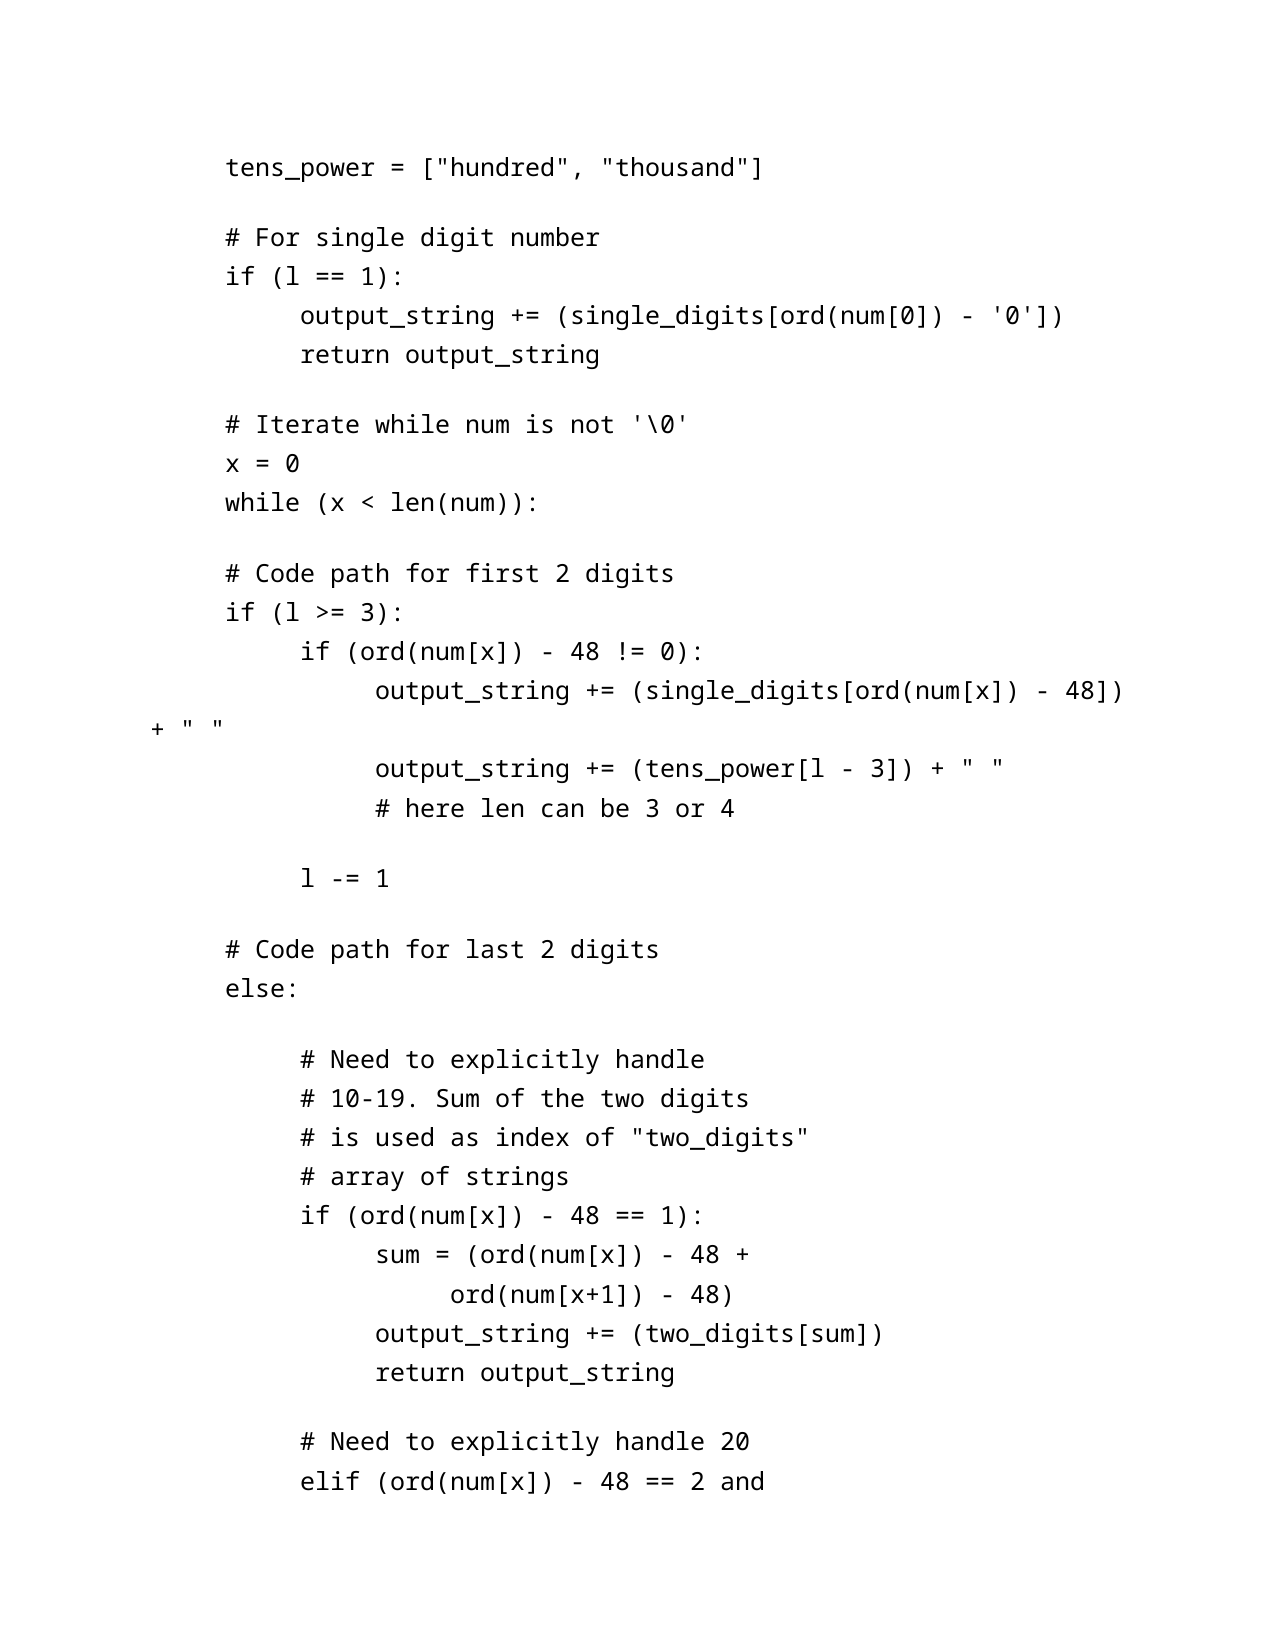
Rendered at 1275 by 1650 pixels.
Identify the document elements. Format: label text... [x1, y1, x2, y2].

text if (ord(num[x]) - 48 != 0): [150, 633, 1125, 668]
text # array of strings [150, 1159, 1125, 1193]
text # Code path for first 2 digits [150, 555, 1125, 589]
text # Need to explicitly handle 20 [150, 1424, 1125, 1458]
text if (ord(num[x]) - 48 == 1): [150, 1198, 1125, 1232]
text while (x < len(num)): [150, 484, 1125, 519]
text # For single digit number [150, 219, 1125, 253]
text # is used as index of "two_digits" [150, 1119, 1125, 1154]
text ord(num[x+1]) - 48) [150, 1276, 1125, 1310]
text elif (ord(num[x]) - 48 == 2 and [150, 1463, 1125, 1497]
text # Need to explicitly handle [150, 1041, 1125, 1075]
text # Iterate while num is not '\0' [150, 406, 1125, 440]
text # here len can be 3 or 4 [150, 790, 1125, 824]
text output_string += (two_digits[sum]) [150, 1315, 1125, 1349]
text output_string += (single_digits[ord(num[x]) - 48]) + " " [150, 673, 1125, 746]
text l -= 1 [150, 861, 1125, 895]
text tens_power = ["hundred", "thousand"] [150, 150, 1125, 184]
text return output_string [225, 337, 1125, 371]
text if (l == 1): [150, 258, 1125, 293]
text x = 0 [150, 445, 1125, 479]
text # Code path for last 2 digits [150, 931, 1125, 966]
text sum = (ord(num[x]) - 48 + [150, 1237, 1125, 1271]
text if (l >= 3): [150, 594, 1125, 628]
text output_string += (tens_power[l - 3]) + " " [150, 751, 1125, 785]
text output_string += (single_digits[ord(num[0]) - '0']) [225, 298, 1125, 332]
text else: [150, 971, 1125, 1005]
text # 10-19. Sum of the two digits [150, 1080, 1125, 1114]
text return output_string [150, 1354, 1125, 1389]
